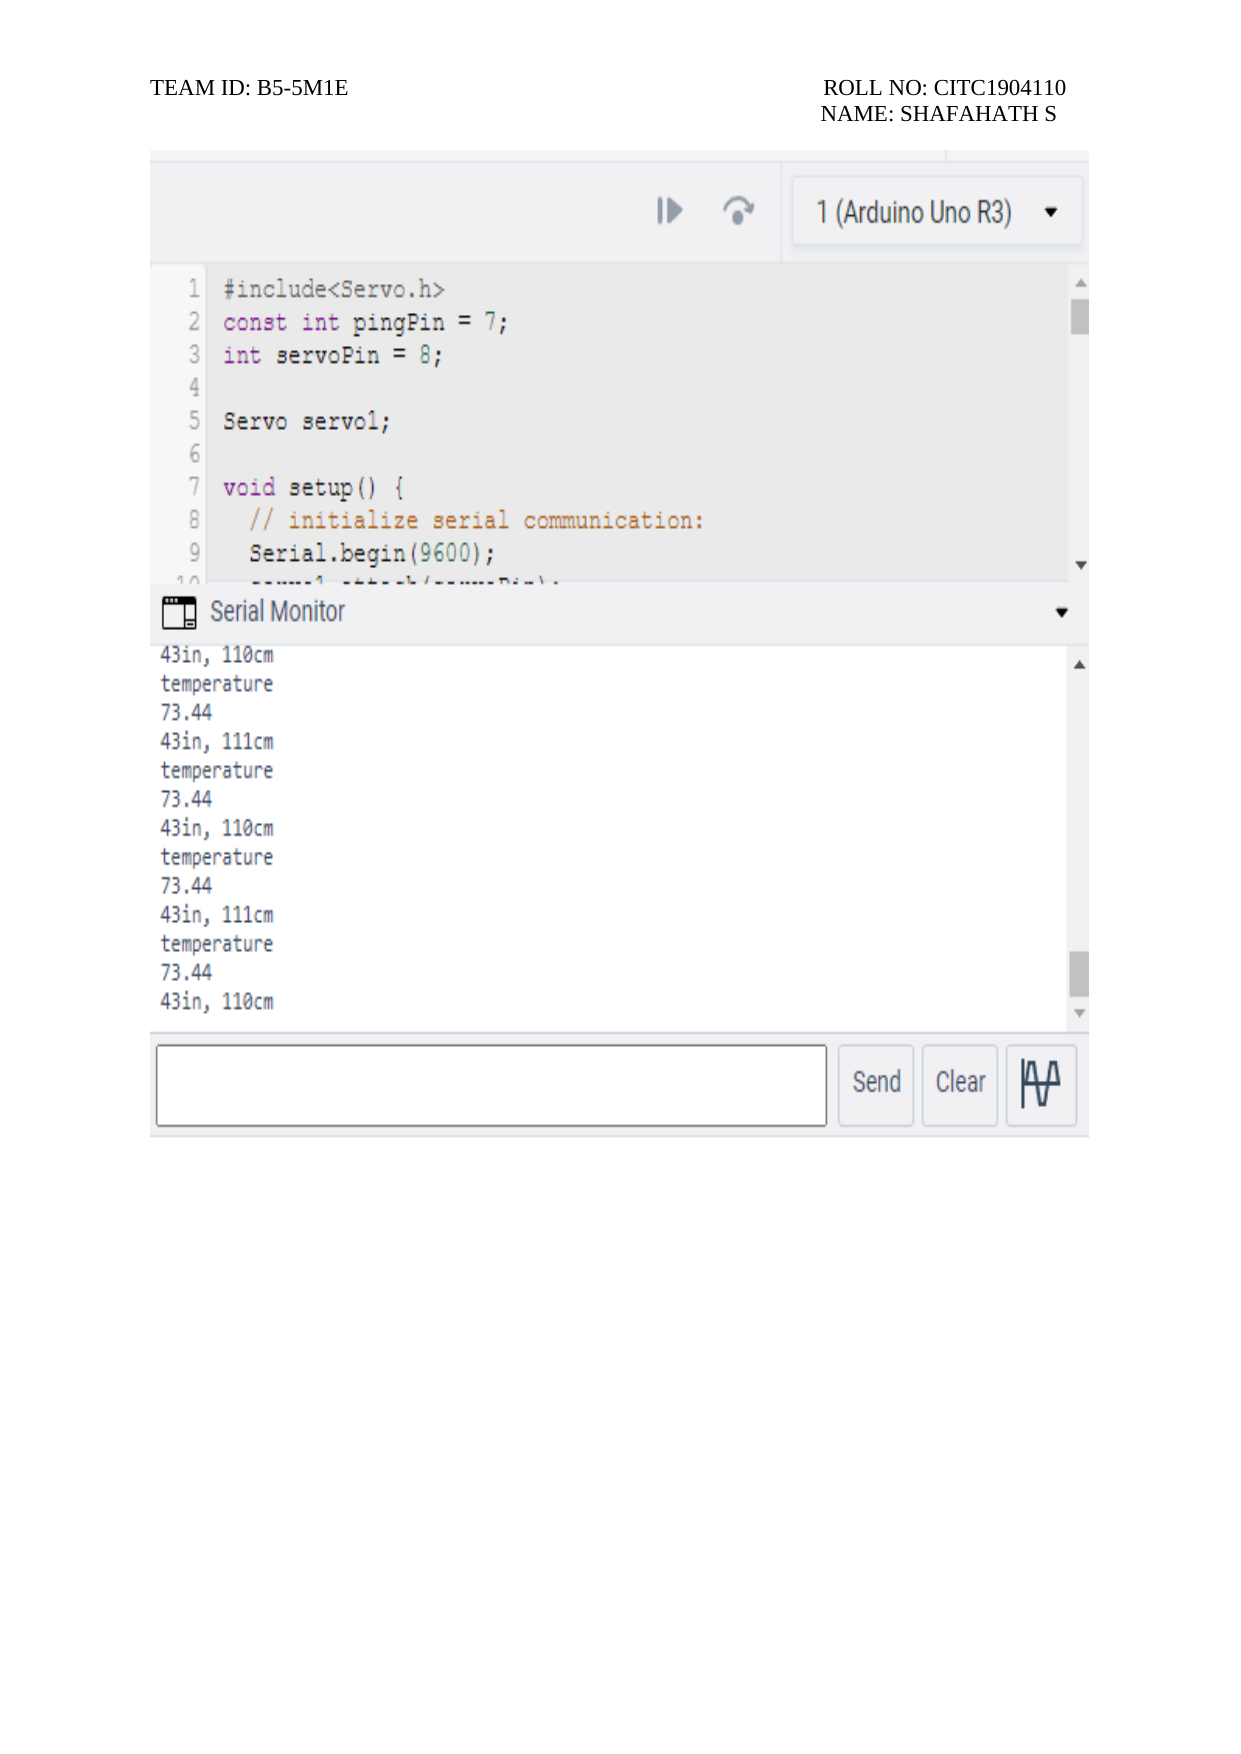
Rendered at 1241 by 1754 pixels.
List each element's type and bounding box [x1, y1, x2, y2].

picture [150, 150, 1089, 1146]
